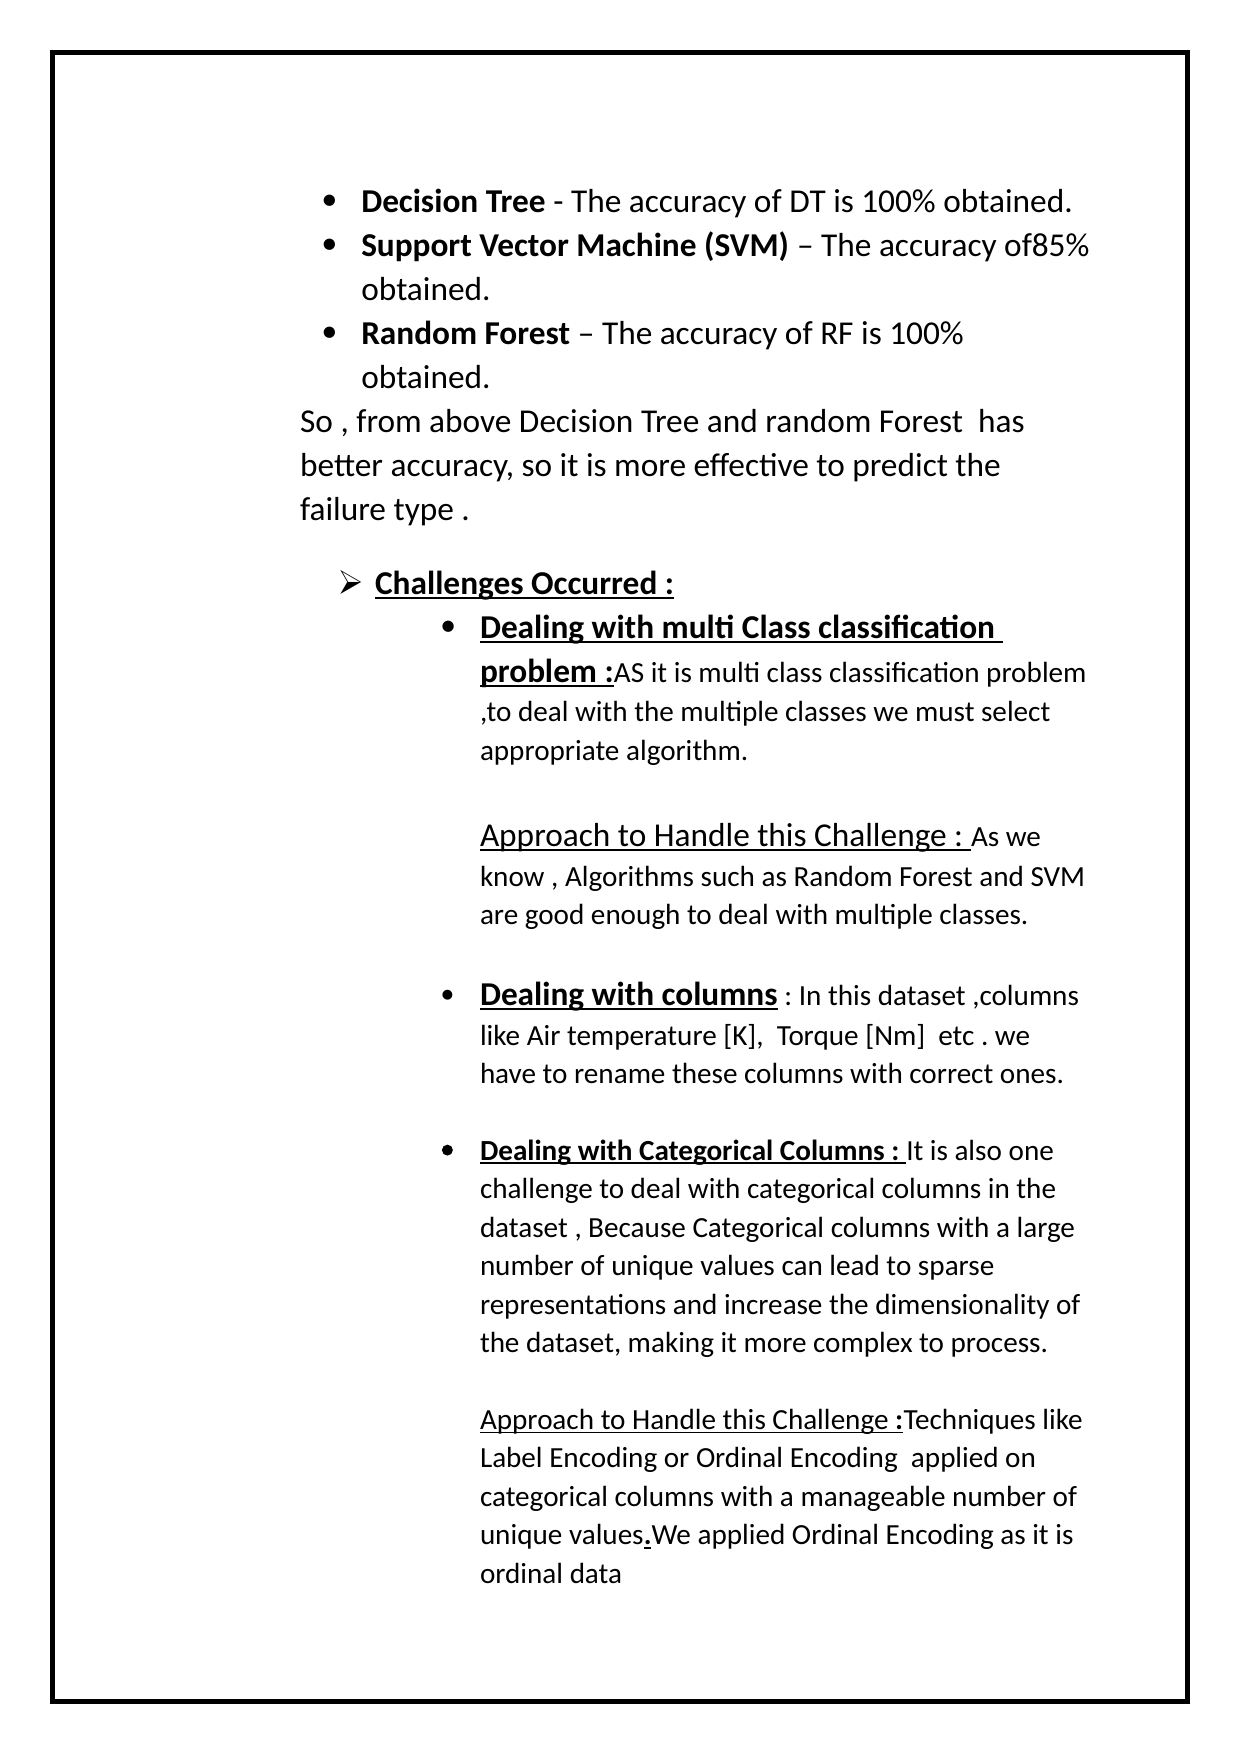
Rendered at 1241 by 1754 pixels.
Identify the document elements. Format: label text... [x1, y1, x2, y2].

list Decision Tree - The accuracy of DT is 100% obtained. [323, 180, 1090, 221]
list Dealing with columns : In this dataset ,columns like Air temperature [K], Torque [Nm] etc . we have to rename these columns with correct ones. [442, 973, 1090, 1091]
list Random Forest – The accuracy of RF is 100% obtained. [323, 312, 1090, 397]
list Approach to Handle this Challenge : As we know , Algorithms such as Random Forest and SVM are good enough to deal with multiple classes. [480, 814, 1090, 932]
list Challenges Occurred : [337, 562, 1090, 603]
list Approach to Handle this Challenge :Techniques like Label Encoding or Ordinal Encoding applied on categorical columns with a manageable number of unique values.We applied Ordinal Encoding as it is ordinal data [480, 1401, 1090, 1591]
list Dealing with Categorical Columns : It is also one challenge to deal with categorical columns in the dataset , Because Categorical columns with a large number of unique values can lead to sparse representations and increase the dimensionality of the dataset, making it more complex to process. [442, 1132, 1090, 1360]
list Support Vector Machine (SVM) – The accuracy of85% obtained. [323, 224, 1090, 309]
list So , from above Decision Tree and random Forest has better accuracy, so it is more effective to predict the failure type . [300, 400, 1090, 529]
list Dealing with multi Class classification problem :AS it is multi class classification problem ,to deal with the multiple classes we must select appropriate algorithm. [442, 606, 1090, 768]
